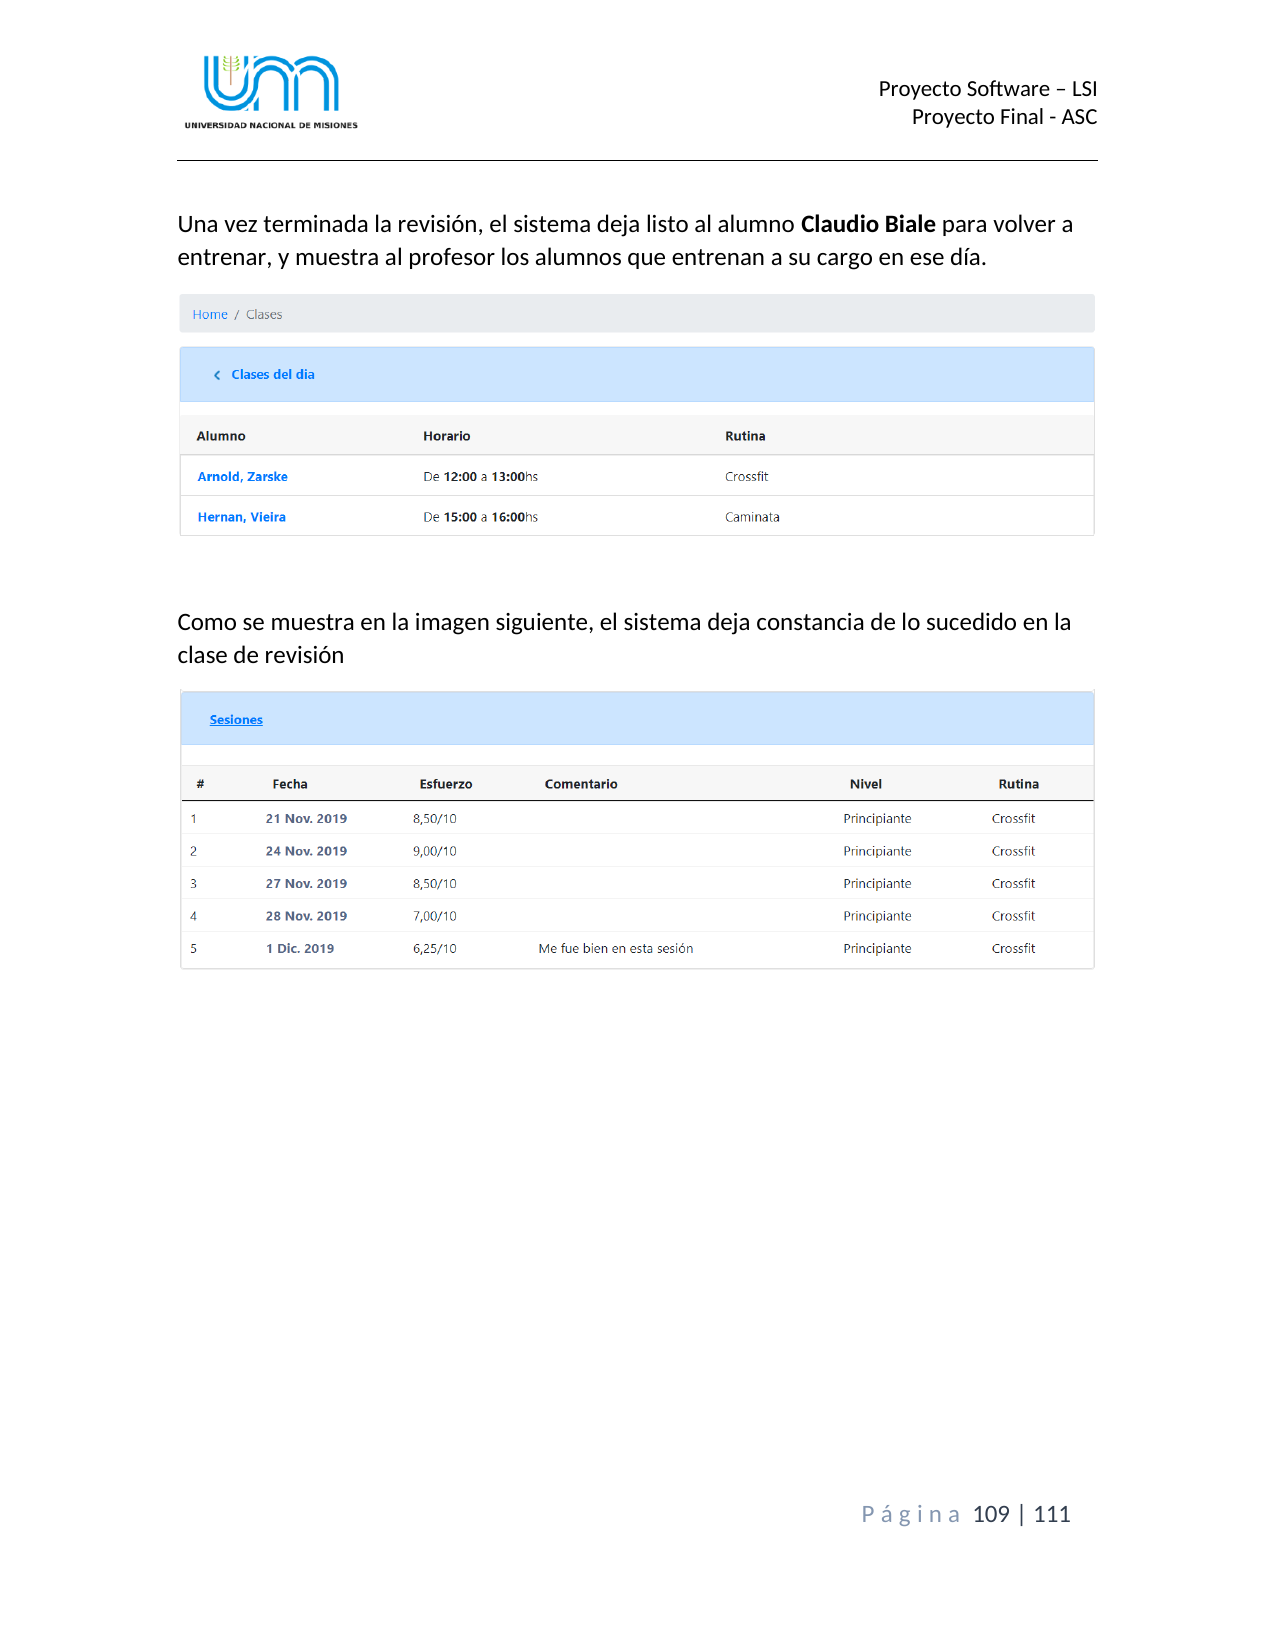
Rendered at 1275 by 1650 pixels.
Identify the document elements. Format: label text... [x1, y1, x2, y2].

picture [177, 290, 1098, 539]
picture [177, 52, 362, 128]
picture [177, 689, 1098, 972]
text Como se muestra en la imagen siguiente, el sistema deja constancia de lo sucedido en la clase de revisión [177, 607, 1098, 670]
text Una vez terminada la revisión, el sistema deja listo al alumno Claudio Biale para volver a entrenar, y muestra al profesor los alumnos que entrenan a su cargo en ese día. [177, 208, 1098, 271]
